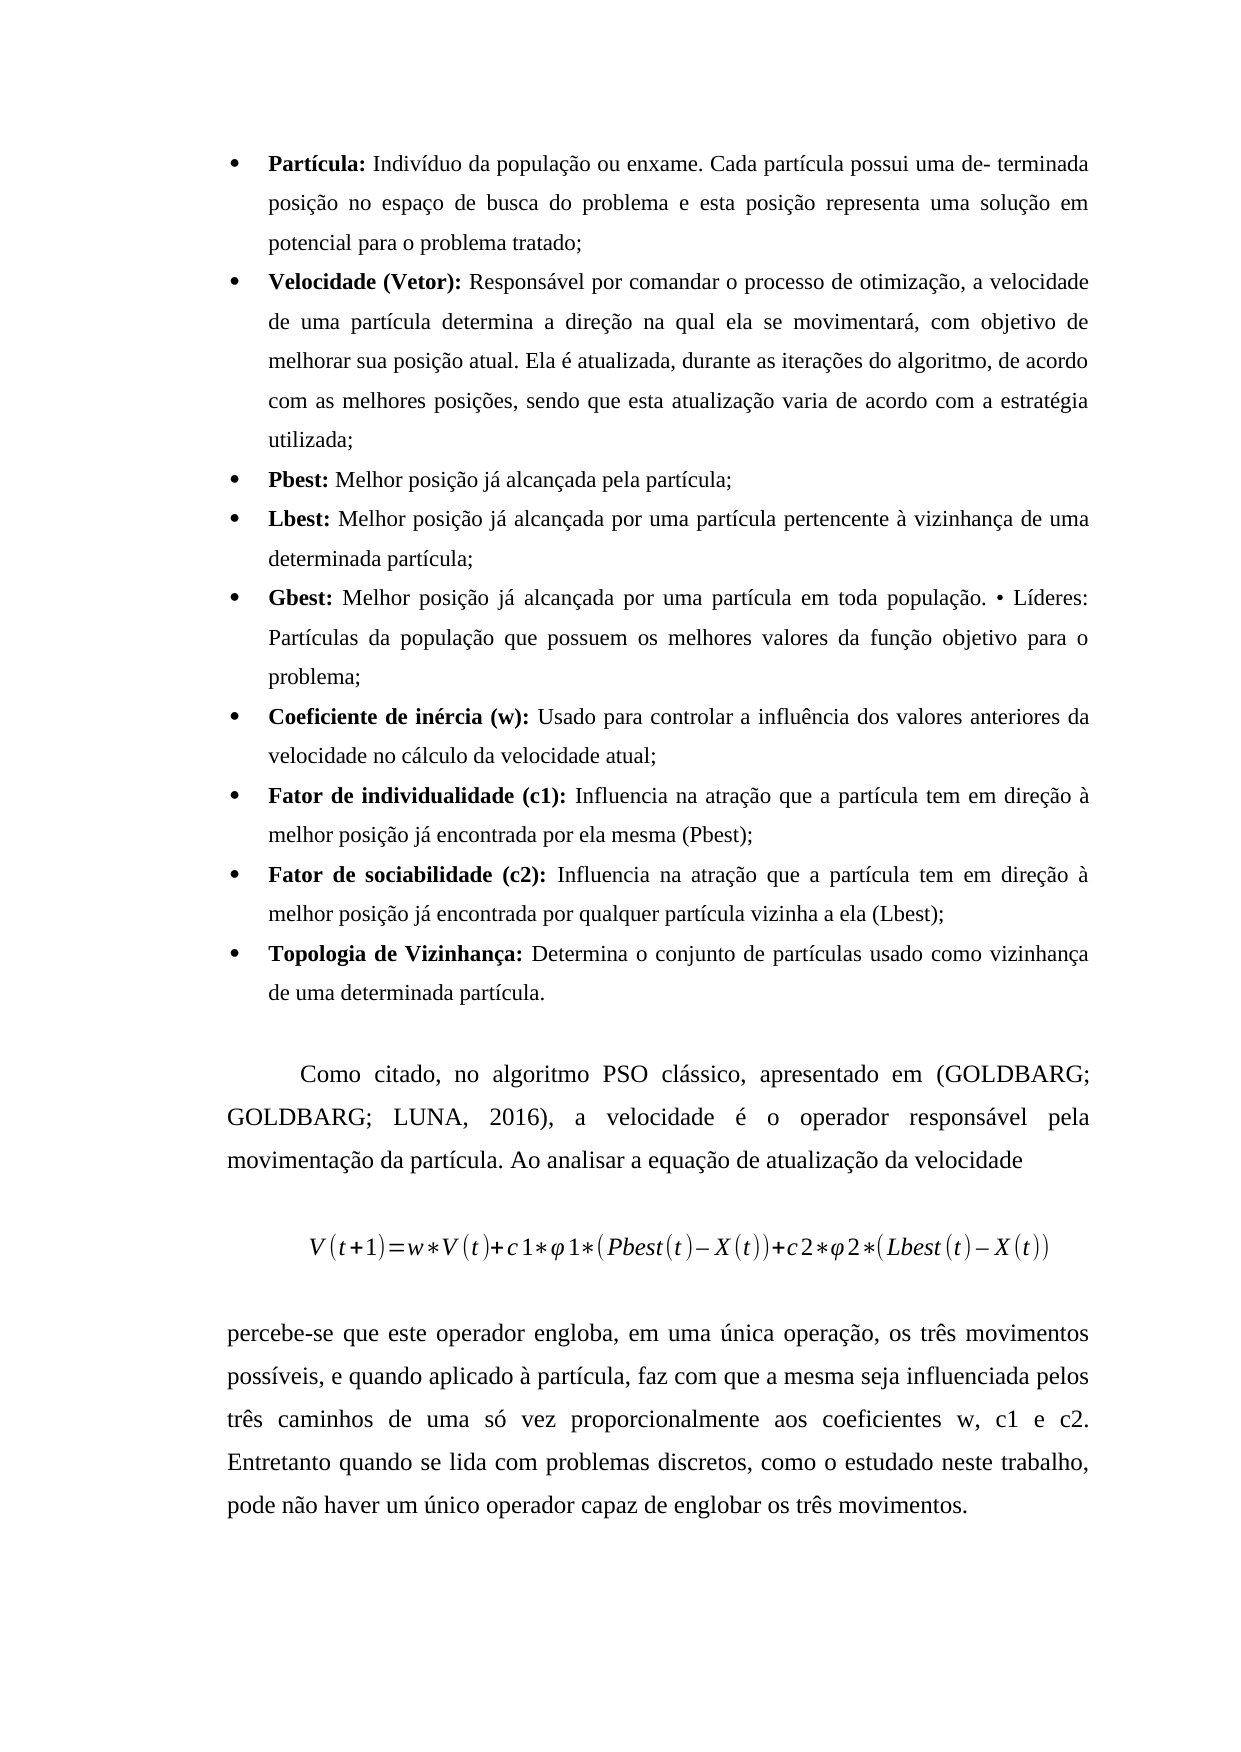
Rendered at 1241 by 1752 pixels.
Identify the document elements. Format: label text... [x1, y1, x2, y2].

list Lbest: Melhor posição já alcançada por uma partícula pertencente à vizinhança de uma determinada partícula; [231, 505, 1090, 571]
list Coeficiente de inércia (w): Usado para controlar a influência dos valores anteriores da velocidade no cálculo da velocidade atual; [231, 703, 1090, 768]
list Velocidade (Vetor): Responsável por comandar o processo de otimização, a velocidade de uma partícula determina a direção na qual ela se movimentará, com objetivo de melhorar sua posição atual. Ela é atualizada, durante as iterações do algoritmo, de acordo com as melhores posições, sendo que esta atualização varia de acordo com a estratégia utilizada; [231, 268, 1090, 453]
list Topologia de Vizinhança: Determina o conjunto de partículas usado como vizinhança de uma determinada partícula. [231, 939, 1090, 1005]
list Fator de sociabilidade (c2): Influencia na atração que a partícula tem em direção à melhor posição já encontrada por qualquer partícula vizinha a ela (Lbest); [231, 861, 1090, 926]
list Pbest: Melhor posição já alcançada pela partícula; [231, 466, 1090, 492]
list Fator de individualidade (c1): Influencia na atração que a partícula tem em direção à melhor posição já encontrada por ela mesma (Pbest); [231, 782, 1090, 847]
list Partícula: Indivíduo da população ou enxame. Cada partícula possui uma de- terminada posição no espaço de busca do problema e esta posição representa uma solução em potencial para o problema tratado; [231, 150, 1090, 255]
text percebe-se que este operador engloba, em uma única operação, os três movimentos possíveis, e quando aplicado à partícula, faz com que a mesma seja influenciada pelos três caminhos de uma só vez proporcionalmente aos coeficientes w, c1 e c2. Entretanto quando se lida com problemas discretos, como o estudado neste trabalho, pode não haver um único operador capaz de englobar os três movimentos. [227, 1275, 1090, 1519]
list Gbest: Melhor posição já alcançada por uma partícula em toda população. • Líderes: Partículas da população que possuem os melhores valores da função objetivo para o problema; [231, 584, 1090, 689]
text Como citado, no algoritmo PSO clássico, apresentado em (GOLDBARG; GOLDBARG; LUNA, 2016), a velocidade é o operador responsável pela movimentação da partícula. Ao analisar a equação de atualização da velocidade [227, 1059, 1090, 1174]
